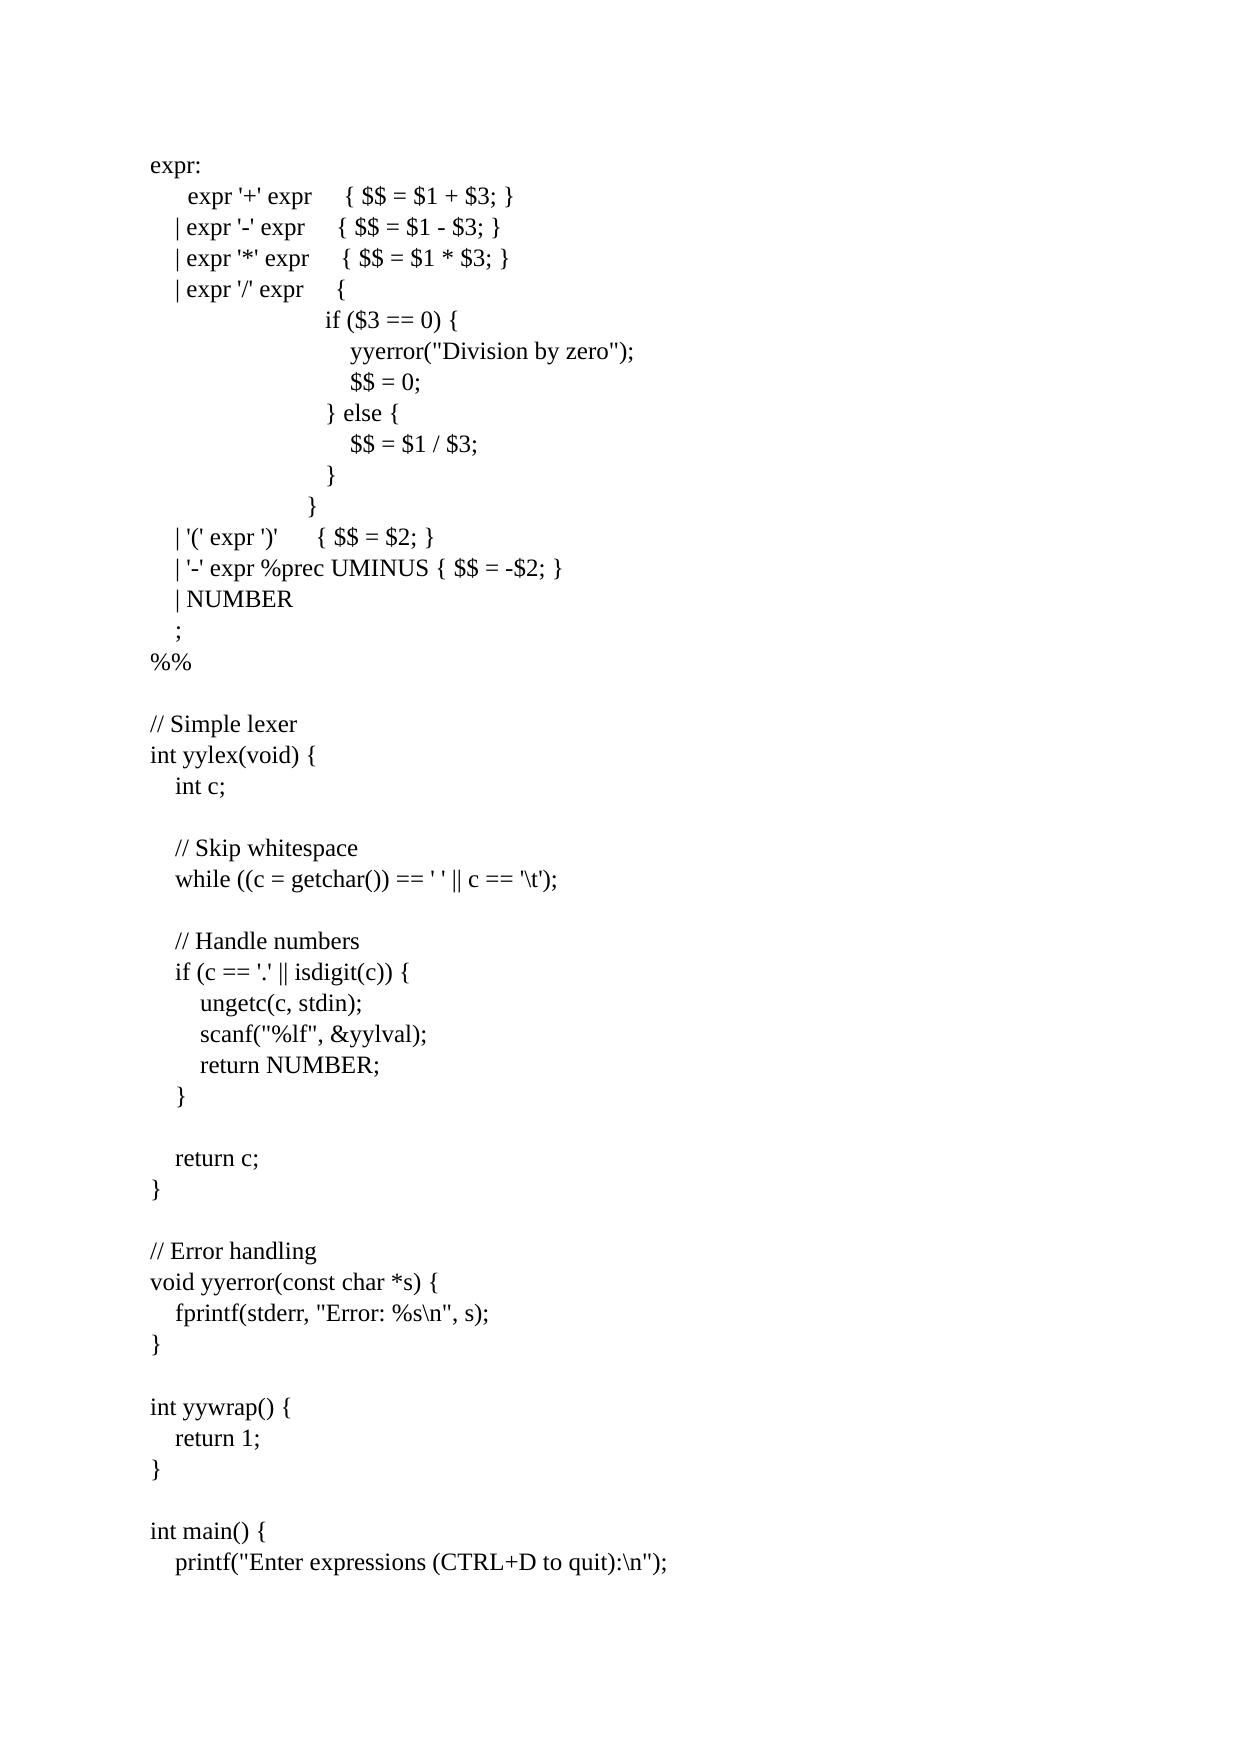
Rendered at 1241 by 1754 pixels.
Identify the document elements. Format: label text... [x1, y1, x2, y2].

text | NUMBER [150, 584, 1090, 613]
text int c; [150, 771, 1090, 799]
text int main() { [150, 1516, 1090, 1544]
text int yywrap() { [150, 1392, 1090, 1420]
text } [150, 460, 1090, 489]
text printf("Enter expressions (CTRL+D to quit):\n"); [150, 1547, 1090, 1576]
text // Handle numbers [150, 926, 1090, 955]
text | '(' expr ')' { $$ = $2; } [150, 522, 1090, 551]
text } [150, 1174, 1090, 1203]
text int yylex(void) { [150, 740, 1090, 768]
text | expr '-' expr { $$ = $1 - $3; } [150, 212, 1090, 241]
text ungetc(c, stdin); [150, 988, 1090, 1017]
text while ((c = getchar()) == ' ' || c == '\t'); [150, 864, 1090, 893]
text scanf("%lf", &yylval); [150, 1019, 1090, 1048]
text expr: [150, 150, 1090, 179]
text %% [150, 647, 1090, 675]
text | expr '/' expr { [150, 274, 1090, 303]
text // Simple lexer [150, 709, 1090, 737]
text fprintf(stderr, "Error: %s\n", s); [150, 1298, 1090, 1327]
text void yyerror(const char *s) { [150, 1267, 1090, 1296]
text return 1; [150, 1423, 1090, 1451]
text expr '+' expr { $$ = $1 + $3; } [150, 181, 1090, 210]
text // Skip whitespace [150, 833, 1090, 862]
text } [150, 491, 1090, 520]
text return NUMBER; [150, 1050, 1090, 1079]
text if ($3 == 0) { [150, 305, 1090, 334]
text // Error handling [150, 1236, 1090, 1265]
text yyerror("Division by zero"); [150, 336, 1090, 365]
text } [150, 1454, 1090, 1482]
text | '-' expr %prec UMINUS { $$ = -$2; } [150, 553, 1090, 582]
text if (c == '.' || isdigit(c)) { [150, 957, 1090, 986]
text | expr '*' expr { $$ = $1 * $3; } [150, 243, 1090, 272]
text } else { [150, 398, 1090, 427]
text } [150, 1329, 1090, 1358]
text return c; [150, 1143, 1090, 1172]
text } [150, 1081, 1090, 1110]
text $$ = $1 / $3; [150, 429, 1090, 458]
text ; [150, 616, 1090, 644]
text $$ = 0; [150, 367, 1090, 396]
